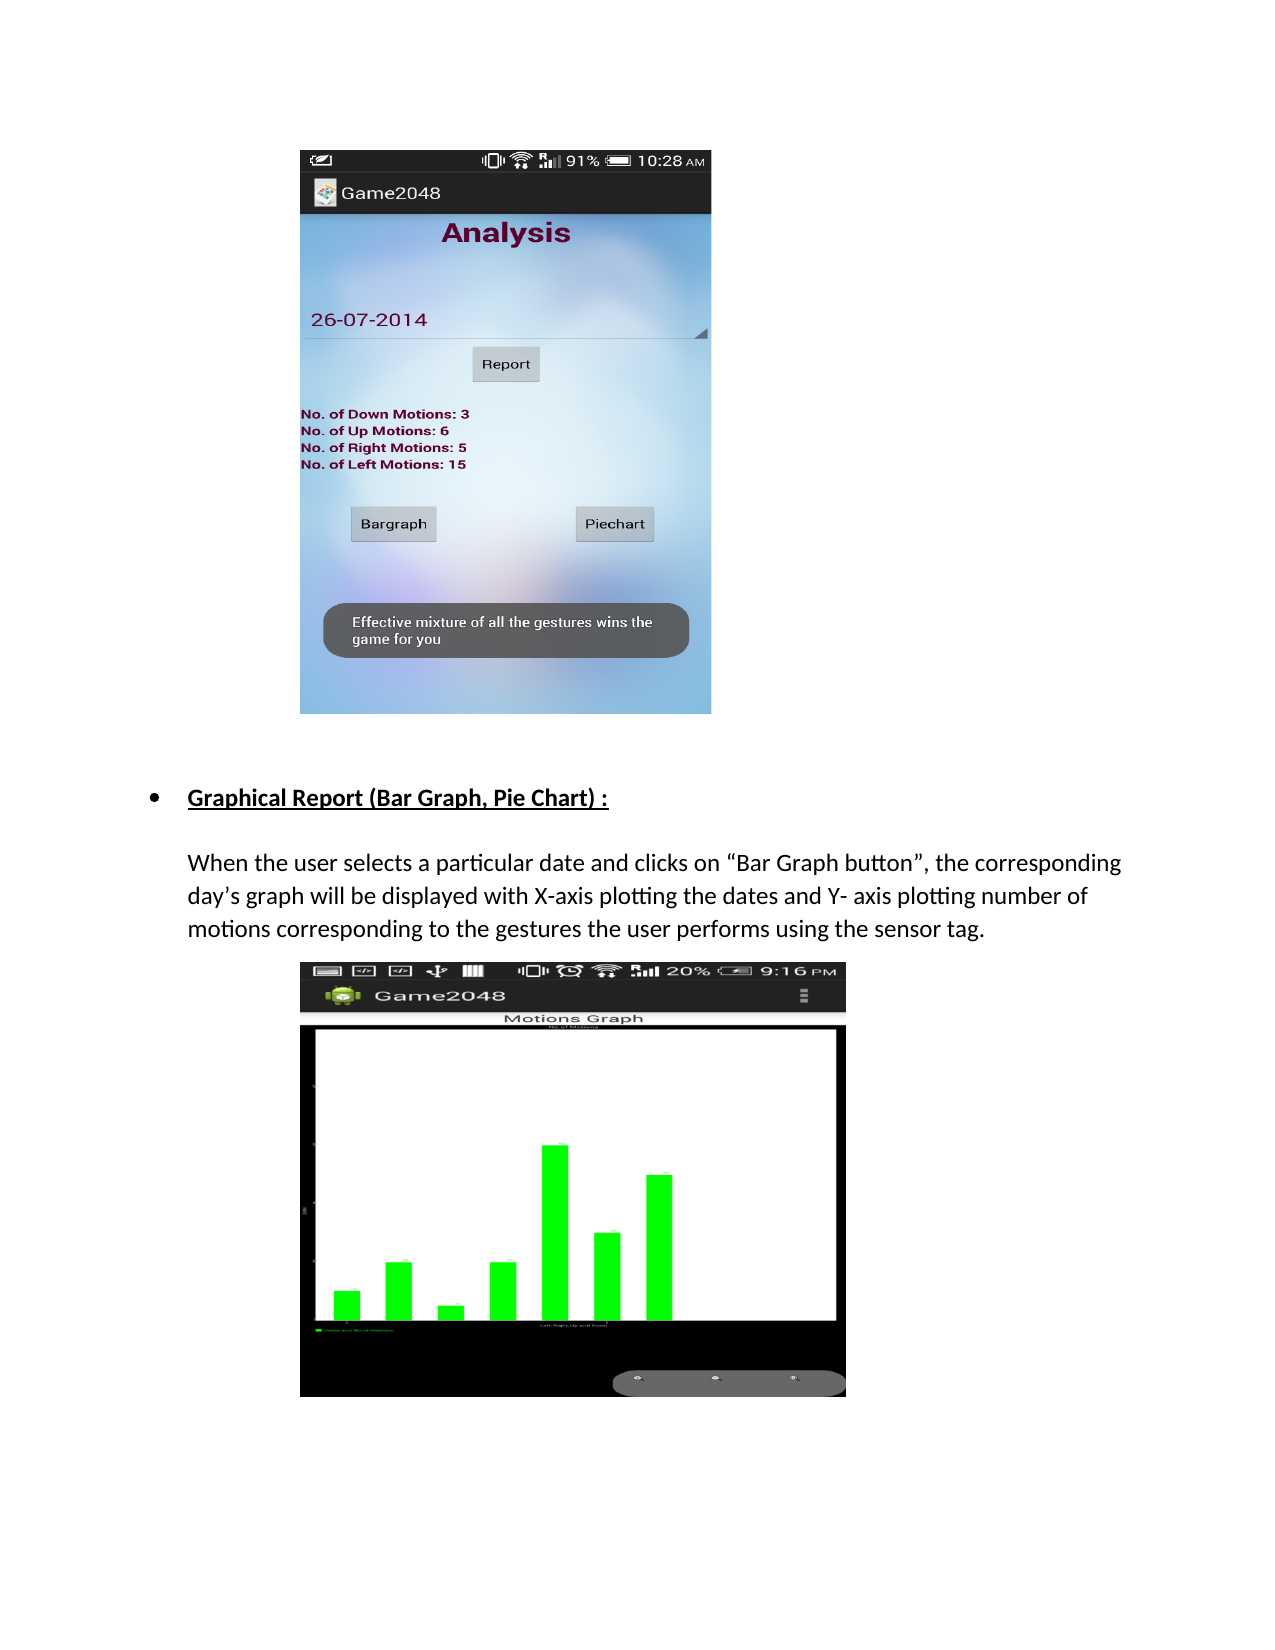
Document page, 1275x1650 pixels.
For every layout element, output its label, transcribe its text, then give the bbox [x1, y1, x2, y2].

picture [300, 962, 846, 1397]
list Graphical Report (Bar Graph, Pie Chart) : [150, 782, 1125, 812]
list When the user selects a particular date and clicks on “Bar Graph button”, the corresponding day’s graph will be displayed with X-axis plotting the dates and Y- axis plotting number of motions corresponding to the gestures the user performs using the sensor tag. [187, 847, 1125, 943]
picture [300, 150, 712, 714]
